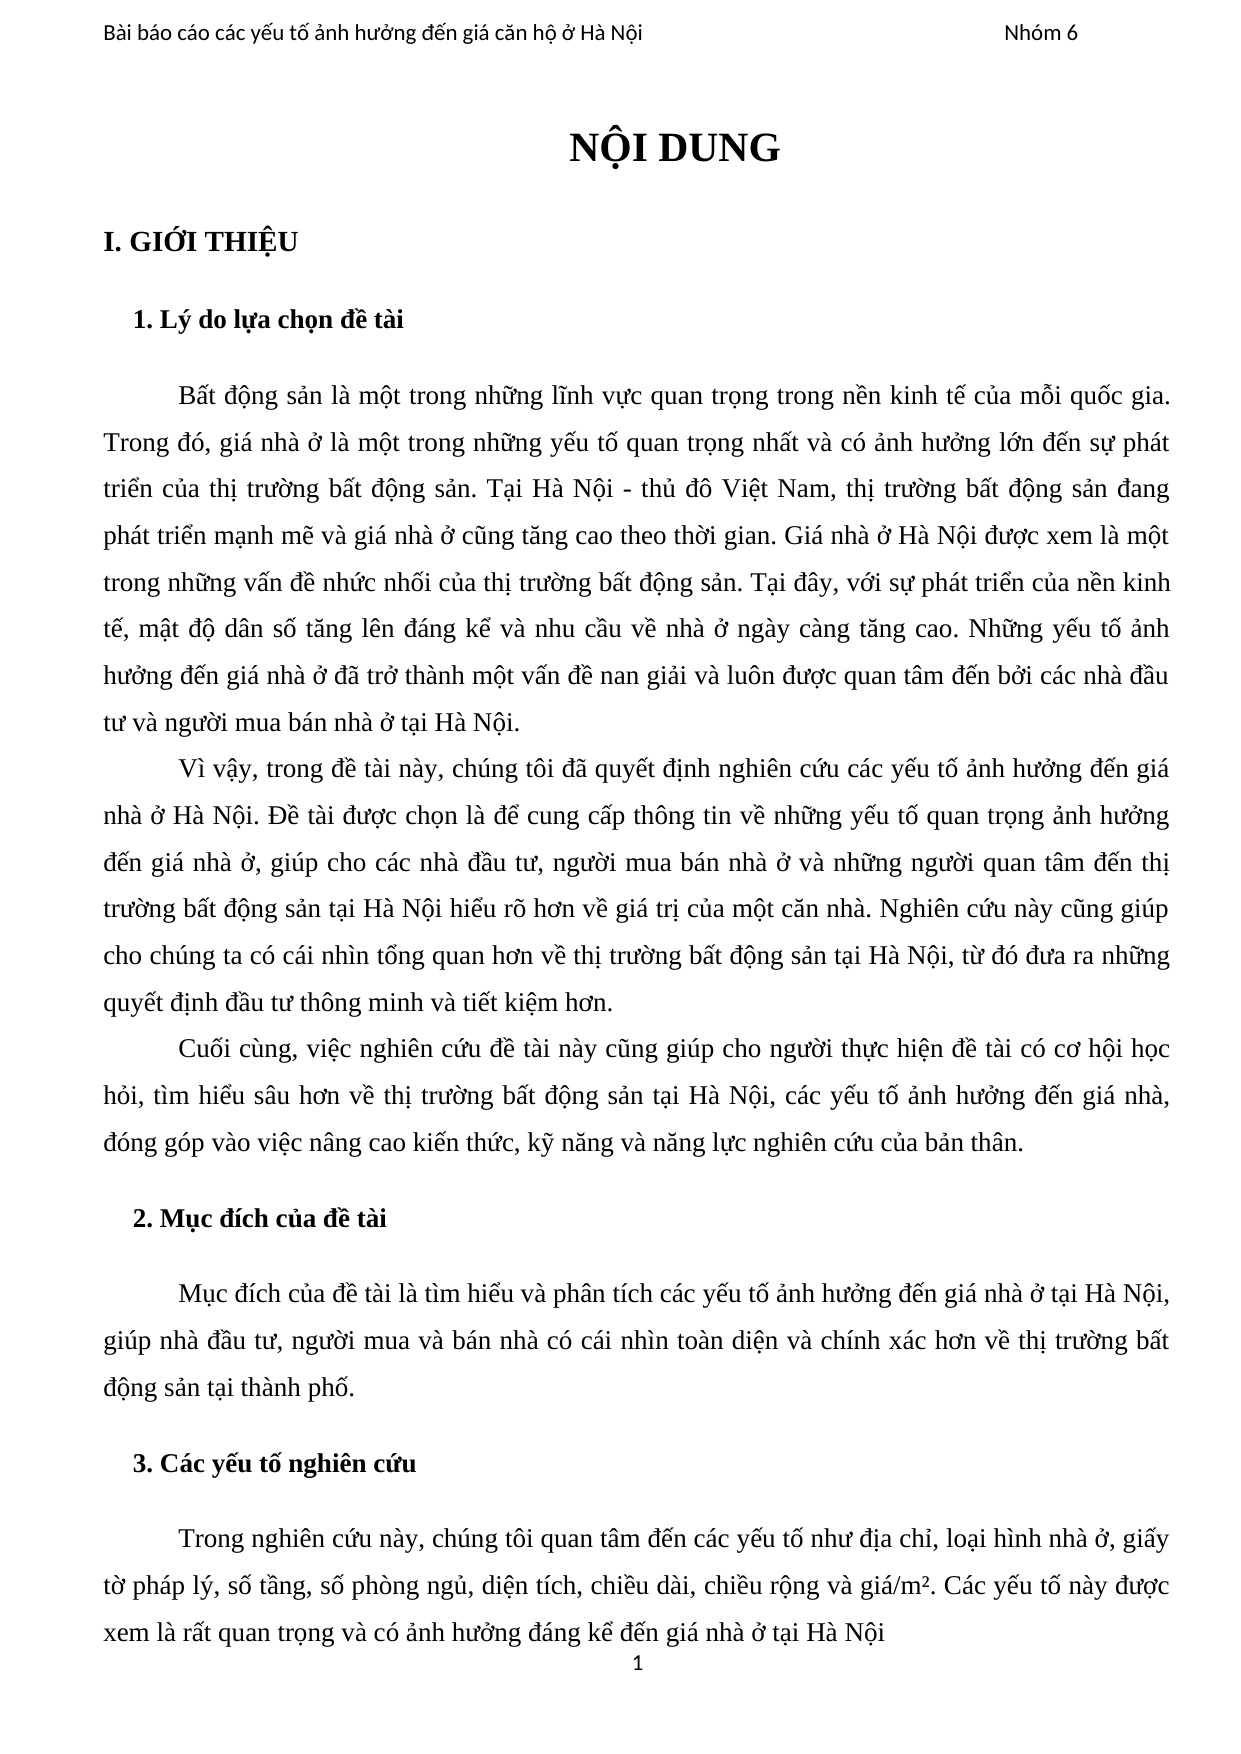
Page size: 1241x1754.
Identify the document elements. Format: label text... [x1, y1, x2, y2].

text Trong nghiên cứu này, chúng tôi quan tâm đến các yếu tố như địa chỉ, loại hình nhà ở, giấy tờ pháp lý, số tầng, số phòng ngủ, diện tích, chiều dài, chiều rộng và giá/m². Các yếu tố này được xem là rất quan trọng và có ảnh hưởng đáng kể đến giá nhà ở tại Hà Nội [103, 1523, 1172, 1647]
subtitle I. GIỚI THIỆU [103, 224, 1172, 257]
text Bất động sản là một trong những lĩnh vực quan trọng trong nền kinh tế của mỗi quốc gia. Trong đó, giá nhà ở là một trong những yếu tố quan trọng nhất và có ảnh hưởng lớn đến sự phát triển của thị trường bất động sản. Tại Hà Nội - thủ đô Việt Nam, thị trường bất động sản đang phát triển mạnh mẽ và giá nhà ở cũng tăng cao theo thời gian. Giá nhà ở Hà Nội được xem là một trong những vấn đề nhức nhối của thị trường bất động sản. Tại đây, với sự phát triển của nền kinh tế, mật độ dân số tăng lên đáng kể và nhu cầu về nhà ở ngày càng tăng cao. Những yếu tố ảnh hưởng đến giá nhà ở đã trở thành một vấn đề nan giải và luôn được quan tâm đến bởi các nhà đầu tư và người mua bán nhà ở tại Hà Nội. [103, 379, 1172, 737]
text Vì vậy, trong đề tài này, chúng tôi đã quyết định nghiên cứu các yếu tố ảnh hưởng đến giá nhà ở Hà Nội. Đề tài được chọn là để cung cấp thông tin về những yếu tố quan trọng ảnh hưởng đến giá nhà ở, giúp cho các nhà đầu tư, người mua bán nhà ở và những người quan tâm đến thị trường bất động sản tại Hà Nội hiểu rõ hơn về giá trị của một căn nhà. Nghiên cứu này cũng giúp cho chúng ta có cái nhìn tổng quan hơn về thị trường bất động sản tại Hà Nội, từ đó đưa ra những quyết định đầu tư thông minh và tiết kiệm hơn. [103, 753, 1172, 1017]
text NỘI DUNG [103, 123, 1172, 171]
subtitle 3. Các yếu tố nghiên cứu [133, 1447, 1172, 1478]
subtitle 1. Lý do lựa chọn đề tài [133, 303, 1172, 334]
text Mục đích của đề tài là tìm hiểu và phân tích các yếu tố ảnh hưởng đến giá nhà ở tại Hà Nội, giúp nhà đầu tư, người mua và bán nhà có cái nhìn toàn diện và chính xác hơn về thị trường bất động sản tại thành phố. [103, 1278, 1172, 1402]
text Cuối cùng, việc nghiên cứu đề tài này cũng giúp cho người thực hiện đề tài có cơ hội học hỏi, tìm hiểu sâu hơn về thị trường bất động sản tại Hà Nội, các yếu tố ảnh hưởng đến giá nhà, đóng góp vào việc nâng cao kiến thức, kỹ năng và năng lực nghiên cứu của bản thân. [103, 1033, 1172, 1157]
subtitle 2. Mục đích của đề tài [133, 1202, 1172, 1233]
